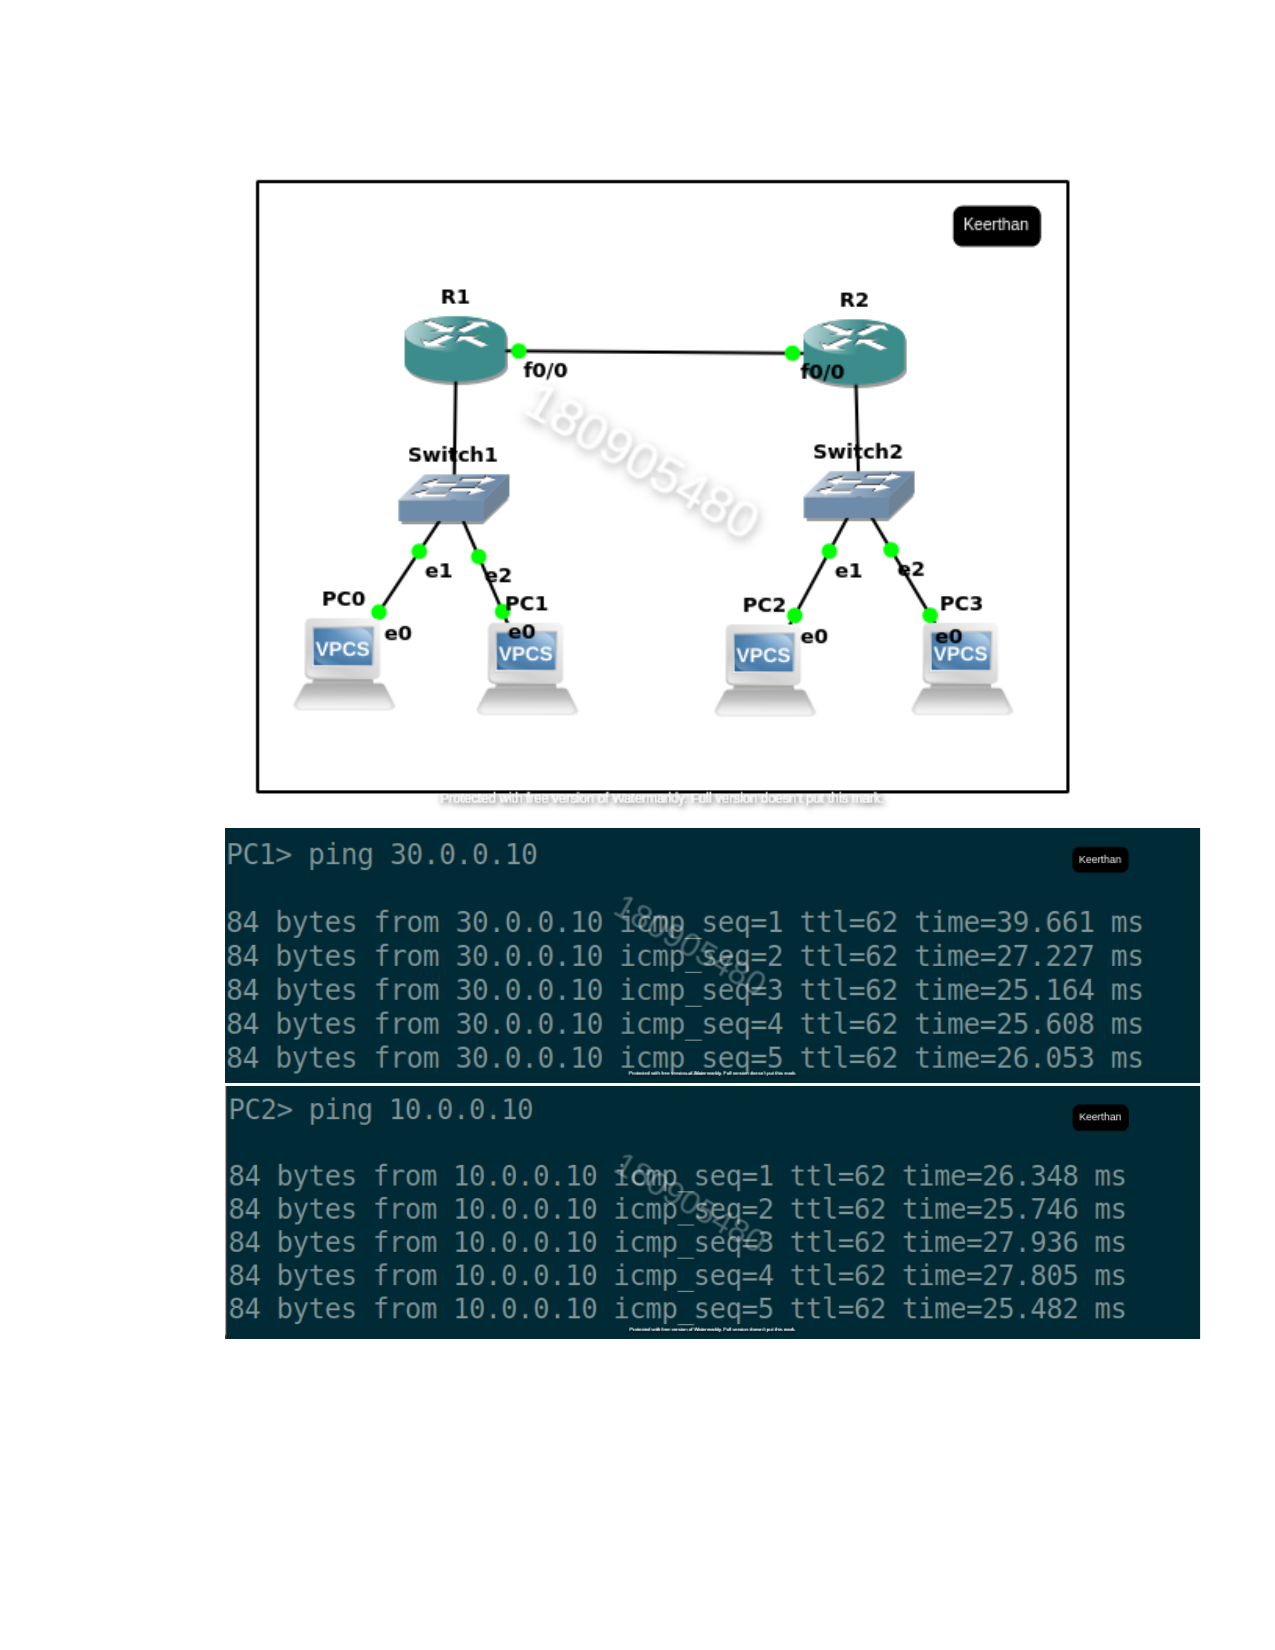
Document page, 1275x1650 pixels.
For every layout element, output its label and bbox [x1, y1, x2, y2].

picture [760, 1199, 772, 1218]
picture [705, 984, 716, 999]
picture [936, 1270, 966, 1285]
picture [507, 945, 520, 965]
picture [934, 1018, 946, 1033]
picture [395, 950, 406, 965]
picture [1080, 979, 1094, 999]
picture [1048, 1013, 1061, 1033]
picture [344, 1270, 355, 1285]
picture [802, 1047, 814, 1067]
picture [934, 1052, 946, 1067]
picture [278, 978, 291, 999]
picture [344, 950, 355, 965]
picture [818, 945, 830, 965]
picture [792, 1265, 804, 1285]
picture [639, 1018, 650, 1033]
picture [1114, 1270, 1125, 1285]
picture [835, 1012, 847, 1033]
picture [1096, 1203, 1110, 1218]
picture [1015, 911, 1028, 932]
picture [584, 1199, 597, 1218]
picture [458, 979, 470, 999]
picture [1065, 1199, 1078, 1218]
picture [1049, 1232, 1061, 1251]
picture [276, 848, 291, 862]
picture [736, 1018, 749, 1039]
picture [622, 950, 634, 965]
picture [278, 1012, 291, 1033]
picture [247, 1099, 259, 1119]
picture [1096, 1236, 1110, 1251]
picture [376, 1164, 387, 1185]
picture [1131, 916, 1142, 932]
picture [1114, 1303, 1125, 1318]
picture [936, 1170, 981, 1185]
picture [1032, 1265, 1046, 1285]
picture [818, 1047, 830, 1067]
picture [985, 1265, 996, 1285]
picture [1048, 945, 1060, 965]
picture [884, 911, 896, 932]
picture [1015, 1013, 1027, 1033]
picture [1064, 945, 1076, 965]
picture [407, 1270, 420, 1285]
picture [1073, 1105, 1128, 1131]
picture [818, 979, 830, 999]
picture [654, 950, 668, 965]
picture [711, 1170, 725, 1185]
picture [423, 1303, 436, 1318]
picture [376, 1197, 387, 1218]
picture [294, 1018, 307, 1039]
picture [569, 1265, 580, 1285]
picture [856, 1232, 869, 1251]
picture [294, 950, 307, 971]
picture [771, 911, 782, 932]
picture [376, 1297, 387, 1318]
picture [1049, 1265, 1062, 1285]
picture [457, 1265, 467, 1285]
picture [867, 979, 881, 999]
picture [1113, 984, 1127, 999]
picture [1131, 1052, 1142, 1067]
picture [583, 1265, 597, 1285]
picture [584, 1165, 597, 1185]
picture [294, 916, 307, 937]
picture [231, 1099, 244, 1119]
picture [949, 916, 979, 932]
picture [311, 1104, 324, 1124]
picture [311, 1265, 323, 1285]
picture [535, 1199, 548, 1218]
picture [409, 984, 439, 999]
picture [344, 1203, 355, 1218]
picture [720, 916, 733, 932]
picture [917, 979, 929, 999]
picture [395, 984, 406, 999]
picture [311, 1298, 323, 1318]
picture [720, 984, 733, 999]
picture [872, 1265, 884, 1285]
picture [535, 1232, 548, 1251]
picture [792, 1166, 804, 1185]
picture [310, 1013, 323, 1033]
picture [1001, 1199, 1013, 1218]
picture [835, 1046, 847, 1067]
picture [228, 1047, 258, 1067]
picture [1131, 984, 1142, 999]
picture [278, 1104, 292, 1116]
picture [1130, 950, 1142, 965]
picture [921, 1236, 932, 1251]
picture [589, 1047, 602, 1067]
picture [228, 1013, 258, 1033]
picture [458, 1013, 470, 1033]
picture [921, 1270, 932, 1285]
picture [377, 910, 388, 931]
picture [647, 1236, 661, 1251]
picture [1049, 979, 1061, 999]
picture [825, 1197, 836, 1218]
picture [867, 945, 881, 965]
picture [311, 1232, 323, 1251]
picture [934, 950, 945, 965]
picture [458, 1047, 470, 1067]
picture [474, 844, 488, 864]
picture [471, 1265, 484, 1285]
picture [936, 1203, 982, 1218]
picture [632, 1303, 644, 1318]
picture [793, 1232, 804, 1251]
picture [872, 1298, 884, 1318]
picture [949, 1018, 979, 1033]
picture [905, 1265, 916, 1285]
picture [344, 1170, 355, 1185]
picture [310, 1047, 323, 1067]
picture [1065, 1298, 1077, 1318]
picture [921, 1303, 933, 1318]
picture [1032, 1232, 1046, 1251]
picture [394, 1270, 404, 1285]
picture [395, 1018, 406, 1033]
picture [344, 848, 356, 864]
picture [263, 844, 275, 864]
picture [985, 1199, 996, 1218]
picture [1001, 1165, 1013, 1185]
picture [999, 945, 1011, 965]
picture [1114, 1203, 1125, 1218]
picture [376, 1264, 387, 1285]
picture [639, 1052, 650, 1067]
picture [1096, 1270, 1110, 1285]
picture [327, 1270, 340, 1285]
picture [770, 1047, 781, 1067]
picture [376, 1231, 387, 1251]
picture [985, 1232, 996, 1251]
picture [1065, 1165, 1078, 1185]
picture [328, 848, 339, 864]
picture [228, 945, 258, 965]
picture [1082, 911, 1093, 932]
picture [344, 1052, 355, 1067]
picture [409, 916, 439, 932]
picture [1113, 916, 1127, 932]
picture [535, 1265, 548, 1285]
picture [1081, 1047, 1093, 1067]
picture [231, 1265, 260, 1285]
picture [705, 1018, 716, 1033]
picture [825, 1231, 836, 1251]
picture [535, 1165, 548, 1185]
picture [574, 945, 585, 965]
picture [905, 1298, 916, 1318]
picture [279, 1197, 292, 1218]
picture [835, 944, 847, 965]
picture [457, 1199, 468, 1218]
picture [1080, 1013, 1094, 1033]
picture [326, 1052, 340, 1067]
picture [344, 1236, 355, 1251]
picture [1114, 1170, 1125, 1185]
picture [1015, 945, 1027, 965]
picture [905, 1199, 916, 1218]
picture [344, 1018, 355, 1033]
picture [697, 1236, 708, 1251]
picture [407, 1170, 420, 1185]
picture [327, 1236, 340, 1251]
picture [507, 1047, 520, 1067]
picture [295, 1236, 308, 1257]
picture [985, 1298, 997, 1318]
picture [934, 984, 946, 999]
picture [311, 1199, 323, 1218]
picture [949, 984, 979, 999]
picture [639, 984, 650, 999]
picture [632, 1236, 644, 1251]
picture [1048, 1199, 1062, 1218]
picture [409, 1052, 439, 1067]
picture [720, 1018, 733, 1033]
picture [457, 1298, 468, 1318]
picture [1081, 945, 1093, 965]
picture [632, 1270, 644, 1285]
picture [808, 1298, 820, 1318]
picture [711, 1270, 725, 1285]
picture [393, 1099, 403, 1119]
picture [1073, 847, 1129, 873]
picture [680, 1191, 772, 1257]
picture [295, 1303, 308, 1324]
picture [344, 1303, 355, 1318]
picture [311, 945, 323, 965]
picture [471, 1298, 484, 1318]
picture [631, 1163, 684, 1224]
picture [904, 1166, 916, 1185]
picture [1096, 1303, 1110, 1318]
picture [423, 1170, 436, 1185]
picture [705, 916, 716, 932]
picture [802, 946, 814, 965]
picture [802, 979, 814, 999]
picture [540, 979, 553, 999]
picture [263, 1099, 275, 1119]
picture [615, 1155, 632, 1185]
picture [344, 984, 355, 999]
picture [471, 1099, 484, 1119]
picture [540, 1047, 553, 1067]
picture [809, 1232, 820, 1251]
picture [1048, 911, 1061, 932]
picture [377, 978, 388, 999]
picture [819, 912, 830, 932]
picture [326, 916, 340, 932]
picture [697, 1170, 708, 1185]
picture [1065, 1265, 1077, 1285]
picture [867, 1013, 881, 1033]
picture [231, 1199, 260, 1218]
picture [474, 979, 488, 999]
picture [792, 1199, 804, 1218]
picture [867, 1047, 881, 1067]
picture [760, 1298, 772, 1318]
picture [279, 1231, 292, 1251]
picture [458, 911, 470, 932]
picture [540, 1013, 553, 1033]
picture [856, 1165, 869, 1185]
picture [632, 1203, 644, 1218]
picture [664, 1236, 677, 1257]
picture [439, 1099, 452, 1119]
picture [505, 1099, 515, 1119]
picture [394, 1236, 404, 1251]
picture [921, 1203, 933, 1218]
picture [1064, 979, 1077, 999]
picture [728, 1170, 740, 1191]
picture [825, 1164, 836, 1185]
picture [474, 945, 488, 965]
picture [442, 844, 455, 864]
picture [279, 1164, 292, 1185]
picture [377, 1012, 388, 1033]
picture [835, 910, 847, 932]
picture [294, 984, 307, 1005]
picture [228, 911, 258, 932]
picture [999, 911, 1011, 932]
picture [245, 844, 257, 864]
picture [393, 844, 405, 864]
picture [471, 1165, 484, 1185]
picture [409, 844, 422, 864]
picture [310, 979, 323, 999]
picture [1048, 1047, 1061, 1067]
picture [671, 934, 701, 971]
picture [762, 1165, 773, 1185]
picture [917, 945, 929, 965]
picture [711, 1236, 725, 1251]
picture [569, 1232, 580, 1251]
picture [1113, 950, 1127, 965]
picture [664, 1303, 677, 1324]
picture [407, 1203, 420, 1218]
picture [884, 1013, 896, 1033]
picture [856, 1298, 869, 1318]
picture [423, 1270, 436, 1285]
picture [985, 1165, 997, 1185]
picture [508, 844, 519, 864]
picture [872, 1199, 884, 1218]
picture [884, 945, 896, 965]
picture [377, 944, 388, 965]
picture [1130, 1018, 1142, 1033]
picture [474, 1013, 488, 1033]
picture [326, 1018, 340, 1033]
picture [225, 150, 1100, 825]
picture [395, 916, 406, 932]
picture [936, 1303, 966, 1318]
picture [574, 911, 585, 932]
picture [671, 1018, 684, 1039]
picture [503, 1165, 516, 1185]
picture [279, 1264, 292, 1285]
picture [395, 1052, 406, 1067]
picture [616, 1303, 628, 1318]
picture [921, 1170, 933, 1185]
picture [228, 979, 258, 999]
picture [737, 916, 749, 937]
picture [295, 1270, 308, 1290]
picture [503, 1199, 516, 1218]
picture [535, 1298, 548, 1318]
picture [792, 1298, 804, 1318]
picture [328, 1104, 339, 1119]
picture [311, 1166, 323, 1185]
picture [327, 1303, 340, 1318]
picture [949, 950, 979, 965]
picture [616, 1236, 628, 1251]
picture [394, 1303, 404, 1318]
picture [654, 1052, 668, 1067]
picture [1113, 1052, 1127, 1067]
picture [574, 1047, 586, 1067]
picture [503, 1298, 516, 1318]
picture [231, 1165, 260, 1185]
picture [589, 945, 602, 965]
picture [934, 916, 945, 932]
picture [825, 1264, 836, 1285]
picture [647, 1270, 661, 1285]
picture [622, 984, 634, 999]
picture [1048, 1165, 1062, 1185]
picture [311, 912, 323, 932]
picture [569, 1298, 580, 1318]
picture [1001, 1298, 1013, 1318]
picture [616, 1270, 628, 1285]
picture [474, 1047, 488, 1067]
picture [540, 911, 553, 932]
picture [519, 1099, 532, 1119]
picture [872, 1165, 884, 1185]
picture [344, 916, 355, 932]
picture [867, 911, 881, 932]
picture [1033, 1165, 1045, 1185]
picture [825, 1297, 836, 1318]
picture [818, 1013, 830, 1033]
picture [295, 1203, 308, 1224]
picture [231, 1232, 260, 1251]
picture [574, 1013, 586, 1033]
picture [728, 1270, 740, 1290]
picture [720, 1052, 733, 1067]
picture [622, 1052, 635, 1067]
picture [423, 1203, 436, 1218]
picture [856, 1199, 869, 1218]
picture [614, 897, 684, 947]
picture [458, 945, 470, 965]
picture [294, 1052, 307, 1073]
picture [884, 1047, 896, 1067]
picture [1113, 1018, 1127, 1033]
picture [697, 1270, 708, 1285]
picture [503, 1232, 516, 1251]
picture [999, 979, 1011, 999]
picture [728, 1303, 740, 1323]
picture [377, 1046, 388, 1067]
picture [569, 1199, 580, 1218]
picture [311, 848, 324, 870]
picture [1065, 1232, 1078, 1251]
picture [1033, 1199, 1045, 1218]
picture [423, 1236, 436, 1251]
picture [1015, 1047, 1028, 1067]
picture [407, 1303, 420, 1318]
picture [654, 1018, 668, 1033]
picture [278, 910, 291, 932]
picture [697, 1303, 708, 1318]
picture [1015, 979, 1027, 999]
picture [856, 1265, 869, 1285]
picture [802, 912, 814, 932]
picture [231, 1298, 260, 1318]
picture [327, 1170, 340, 1185]
picture [394, 1170, 404, 1185]
picture [949, 1052, 979, 1067]
picture [507, 979, 520, 999]
picture [705, 1052, 716, 1067]
picture [407, 1236, 420, 1251]
picture [884, 979, 896, 999]
picture [1049, 1298, 1062, 1318]
picture [696, 942, 766, 1005]
picture [802, 1013, 814, 1033]
picture [1064, 1013, 1077, 1033]
picture [629, 1052, 796, 1077]
picture [343, 1104, 355, 1119]
picture [654, 984, 668, 999]
picture [589, 979, 602, 999]
picture [589, 1013, 602, 1033]
picture [407, 1099, 420, 1119]
picture [1114, 1236, 1125, 1251]
picture [507, 1013, 520, 1033]
picture [1064, 911, 1077, 932]
picture [999, 1013, 1011, 1033]
picture [808, 1166, 820, 1185]
picture [471, 1199, 484, 1218]
picture [630, 1328, 796, 1333]
picture [584, 1298, 597, 1318]
picture [835, 978, 847, 999]
picture [1001, 1232, 1013, 1251]
picture [808, 1265, 820, 1285]
picture [639, 950, 650, 965]
picture [647, 1203, 661, 1218]
picture [503, 1265, 516, 1285]
picture [278, 944, 291, 965]
picture [359, 848, 372, 870]
picture [359, 1104, 371, 1124]
picture [917, 1047, 929, 1067]
picture [574, 979, 586, 999]
picture [999, 1047, 1011, 1067]
picture [409, 950, 439, 965]
picture [394, 1203, 404, 1218]
picture [808, 1199, 820, 1218]
picture [540, 945, 553, 965]
picture [409, 1018, 439, 1033]
picture [474, 911, 488, 932]
picture [327, 1203, 340, 1218]
picture [1001, 1265, 1013, 1285]
picture [523, 844, 537, 864]
picture [872, 1232, 884, 1251]
picture [1032, 1298, 1046, 1318]
picture [917, 912, 929, 932]
picture [295, 1170, 308, 1191]
picture [457, 1165, 468, 1185]
picture [671, 984, 684, 1005]
picture [507, 911, 520, 932]
picture [647, 1303, 661, 1318]
picture [664, 1270, 677, 1290]
picture [584, 1232, 597, 1251]
picture [279, 1297, 292, 1318]
picture [936, 1236, 982, 1251]
picture [278, 1046, 291, 1067]
picture [1064, 1047, 1076, 1067]
picture [326, 984, 340, 999]
picture [917, 1013, 929, 1033]
picture [229, 844, 242, 864]
picture [589, 911, 602, 932]
picture [1096, 1170, 1110, 1185]
picture [752, 1013, 782, 1033]
picture [770, 979, 781, 999]
picture [769, 945, 781, 965]
picture [905, 1232, 916, 1251]
picture [616, 1203, 628, 1218]
picture [457, 1232, 468, 1251]
picture [711, 1303, 725, 1318]
picture [743, 1265, 773, 1285]
picture [471, 1232, 484, 1251]
picture [622, 1018, 634, 1033]
picture [326, 950, 340, 965]
picture [569, 1165, 580, 1185]
